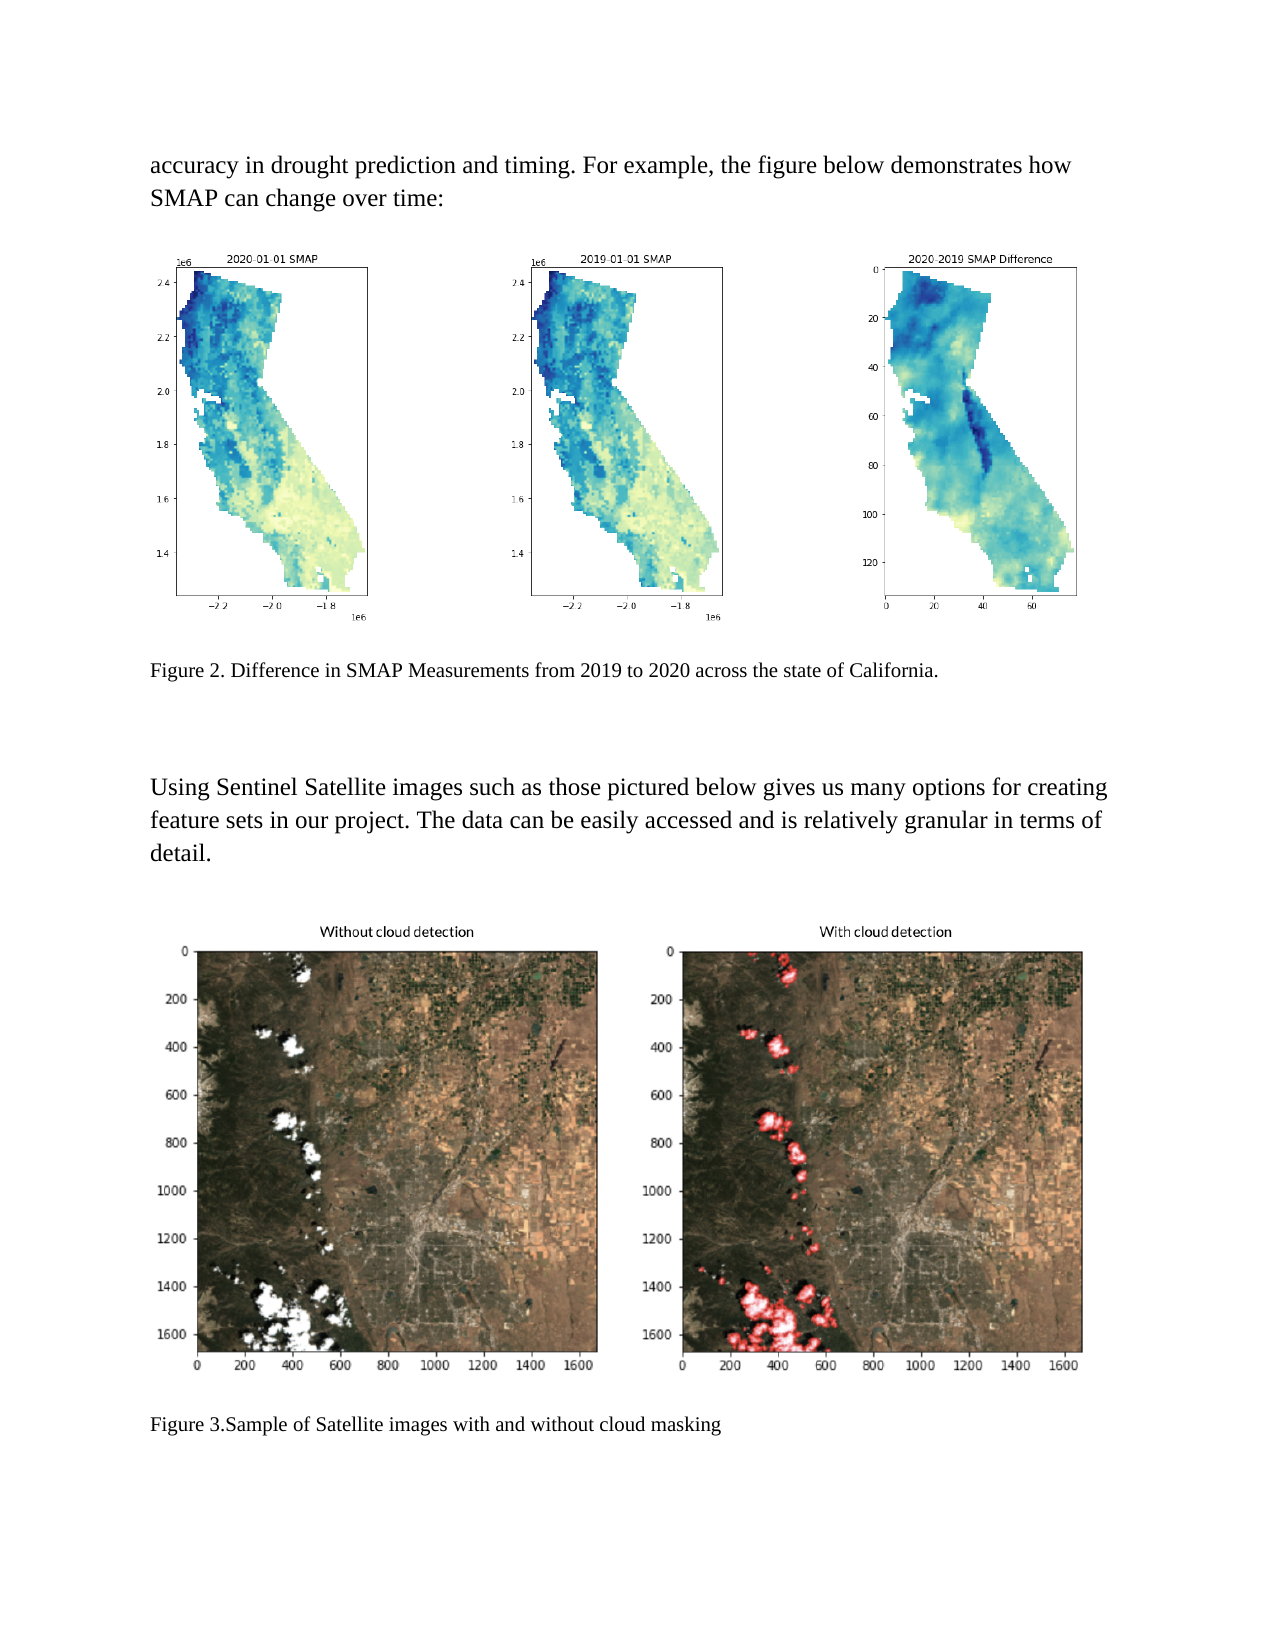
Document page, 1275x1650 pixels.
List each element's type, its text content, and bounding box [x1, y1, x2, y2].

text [150, 150, 1125, 212]
text Using Sentinel Satellite images such as those pictured below gives us many options for creating feature sets in our project. The data can be easily accessed and is relatively granular in terms of detail. [150, 772, 1125, 867]
text Figure 3.Sample of Satellite images with and without cloud masking [150, 1412, 1125, 1436]
text Figure 2. Difference in SMAP Measurements from 2019 to 2020 across the state of California. [150, 658, 1125, 682]
picture [150, 249, 1082, 627]
picture [150, 901, 1114, 1409]
